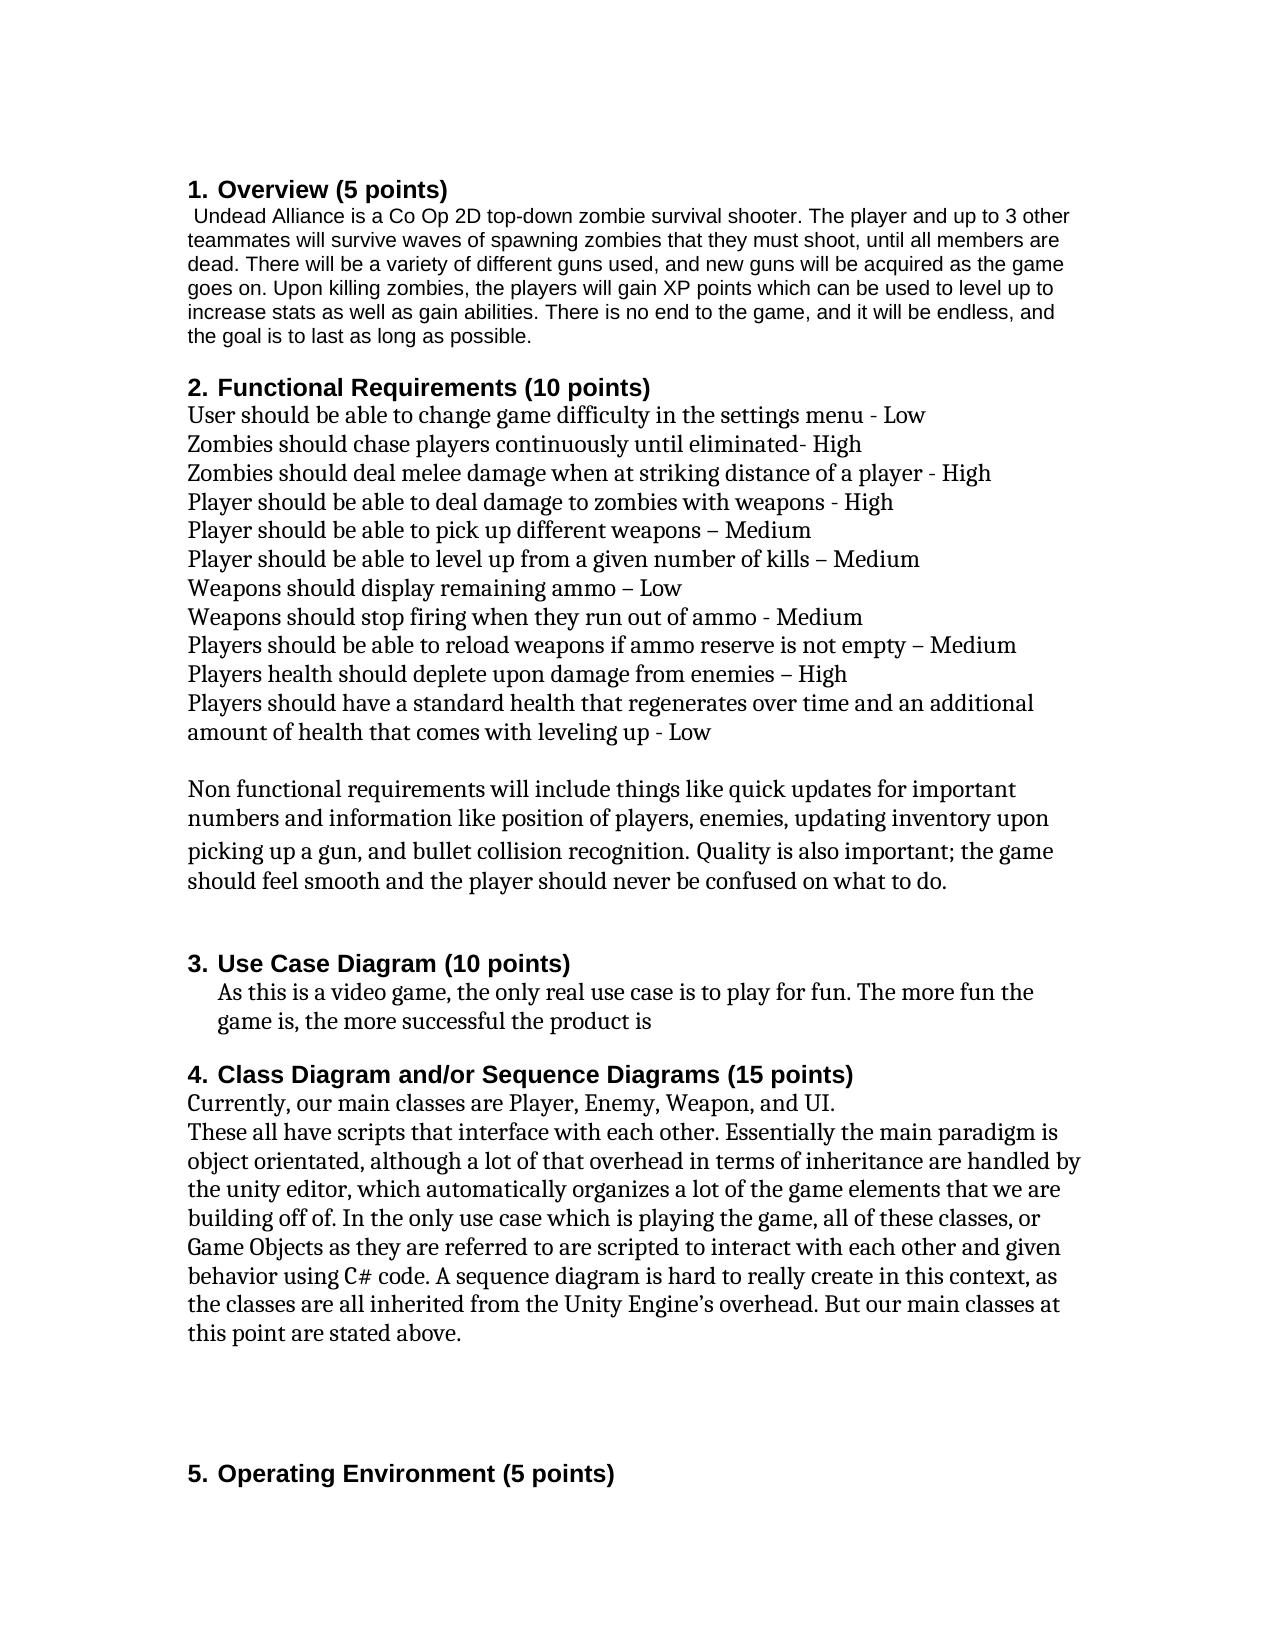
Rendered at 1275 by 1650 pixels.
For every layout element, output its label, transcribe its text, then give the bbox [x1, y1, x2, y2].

subtitle Class Diagram and/or Sequence Diagrams (15 points) [187, 1060, 1087, 1089]
text Zombies should chase players continuously until eliminated- High [187, 430, 1087, 459]
text Players should be able to reload weapons if ammo reserve is not empty – Medium [187, 631, 1087, 660]
subtitle Functional Requirements (10 points) [187, 372, 1087, 401]
text These all have scripts that interface with each other. Essentially the main paradigm is object orientated, although a lot of that overhead in terms of inheritance are handled by the unity editor, which automatically organizes a lot of the game elements that we are building off of. In the only use case which is playing the game, all of these classes, or Game Objects as they are referred to are scripted to interact with each other and given behavior using C# code. A sequence diagram is hard to really create in this context, as the classes are all inherited from the Unity Engine’s overhead. But our main classes at this point are stated above. [187, 1118, 1087, 1348]
subtitle Overview (5 points) [187, 175, 1087, 204]
text Undead Alliance is a Co Op 2D top-down zombie survival shooter. The player and up to 3 other teammates will survive waves of spawning zombies that they must shoot, until all members are dead. There will be a variety of different guns used, and new guns will be acquired as the game goes on. Upon killing zombies, the players will gain XP points which can be used to level up to increase stats as well as gain abilities. There is no end to the game, and it will be endless, and the goal is to last as long as possible. [187, 204, 1087, 347]
text Player should be able to pick up different weapons – Medium [187, 516, 1087, 545]
text As this is a video game, the only real use case is to play for fun. The more fun the game is, the more successful the product is [217, 978, 1087, 1035]
text Player should be able to level up from a given number of kills – Medium [187, 545, 1087, 574]
text User should be able to change game difficulty in the settings menu - Low [187, 401, 1087, 430]
text Currently, our main classes are Player, Enemy, Weapon, and UI. [187, 1089, 1087, 1118]
text Player should be able to deal damage to zombies with weapons - High [187, 487, 1087, 516]
subtitle Use Case Diagram (10 points) [187, 949, 1087, 978]
text Zombies should deal melee damage when at striking distance of a player - High [187, 459, 1087, 487]
text Players should have a standard health that regenerates over time and an additional amount of health that comes with leveling up - Low [187, 689, 1087, 746]
subtitle Operating Environment (5 points) [187, 1459, 1087, 1488]
text Players health should deplete upon damage from enemies – High [187, 660, 1087, 689]
text Weapons should display remaining ammo – Low [187, 574, 1087, 602]
text Weapons should stop firing when they run out of ammo - Medium [187, 602, 1087, 631]
text Non functional requirements will include things like quick updates for important numbers and information like position of players, enemies, updating inventory upon picking up a gun, and bullet collision recognition. Quality is also important; the game should feel smooth and the player should never be confused on what to do. [187, 775, 1087, 895]
